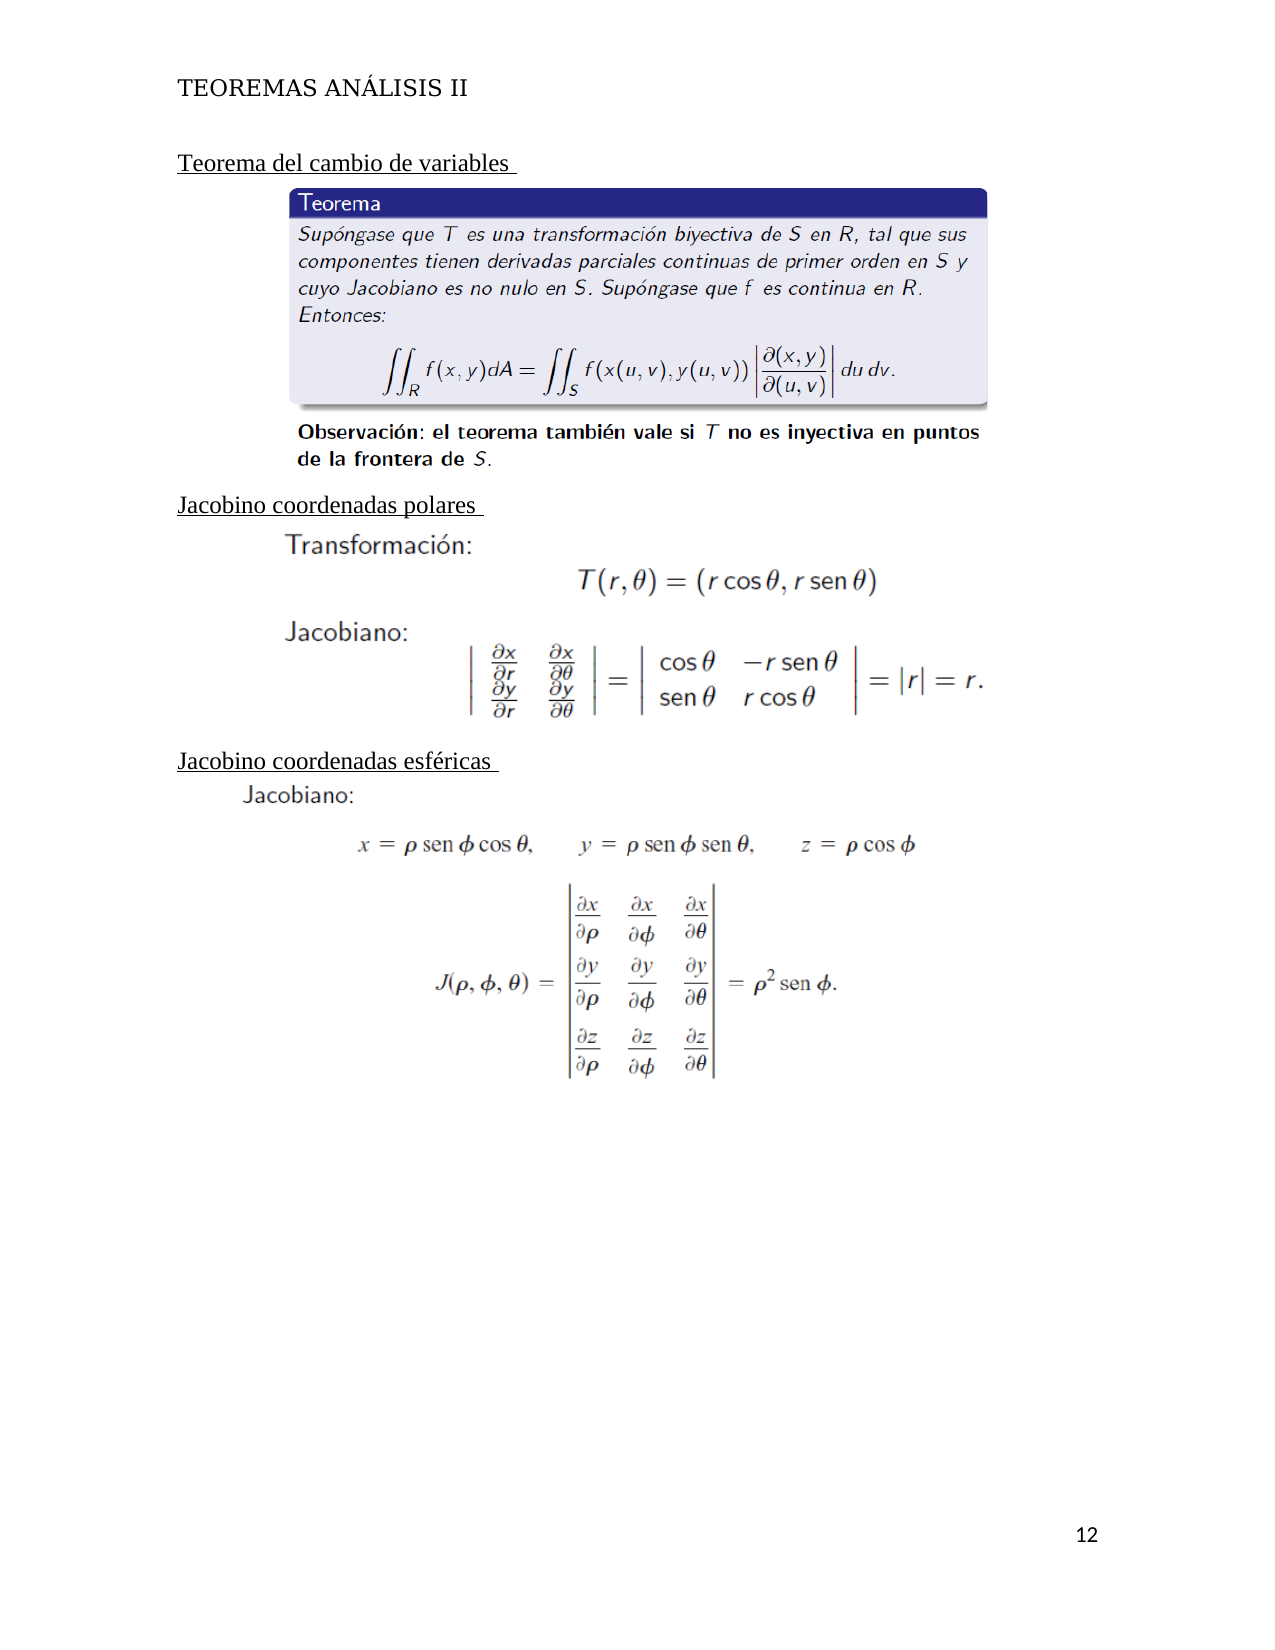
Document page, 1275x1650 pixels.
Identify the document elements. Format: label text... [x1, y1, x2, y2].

picture [287, 185, 988, 472]
subtitle Jacobino coordenadas polares [177, 490, 1098, 519]
subtitle Teorema del cambio de variables [177, 148, 1098, 176]
picture [240, 783, 1035, 1080]
subtitle Jacobino coordenadas esféricas [177, 746, 1098, 774]
picture [277, 527, 998, 727]
